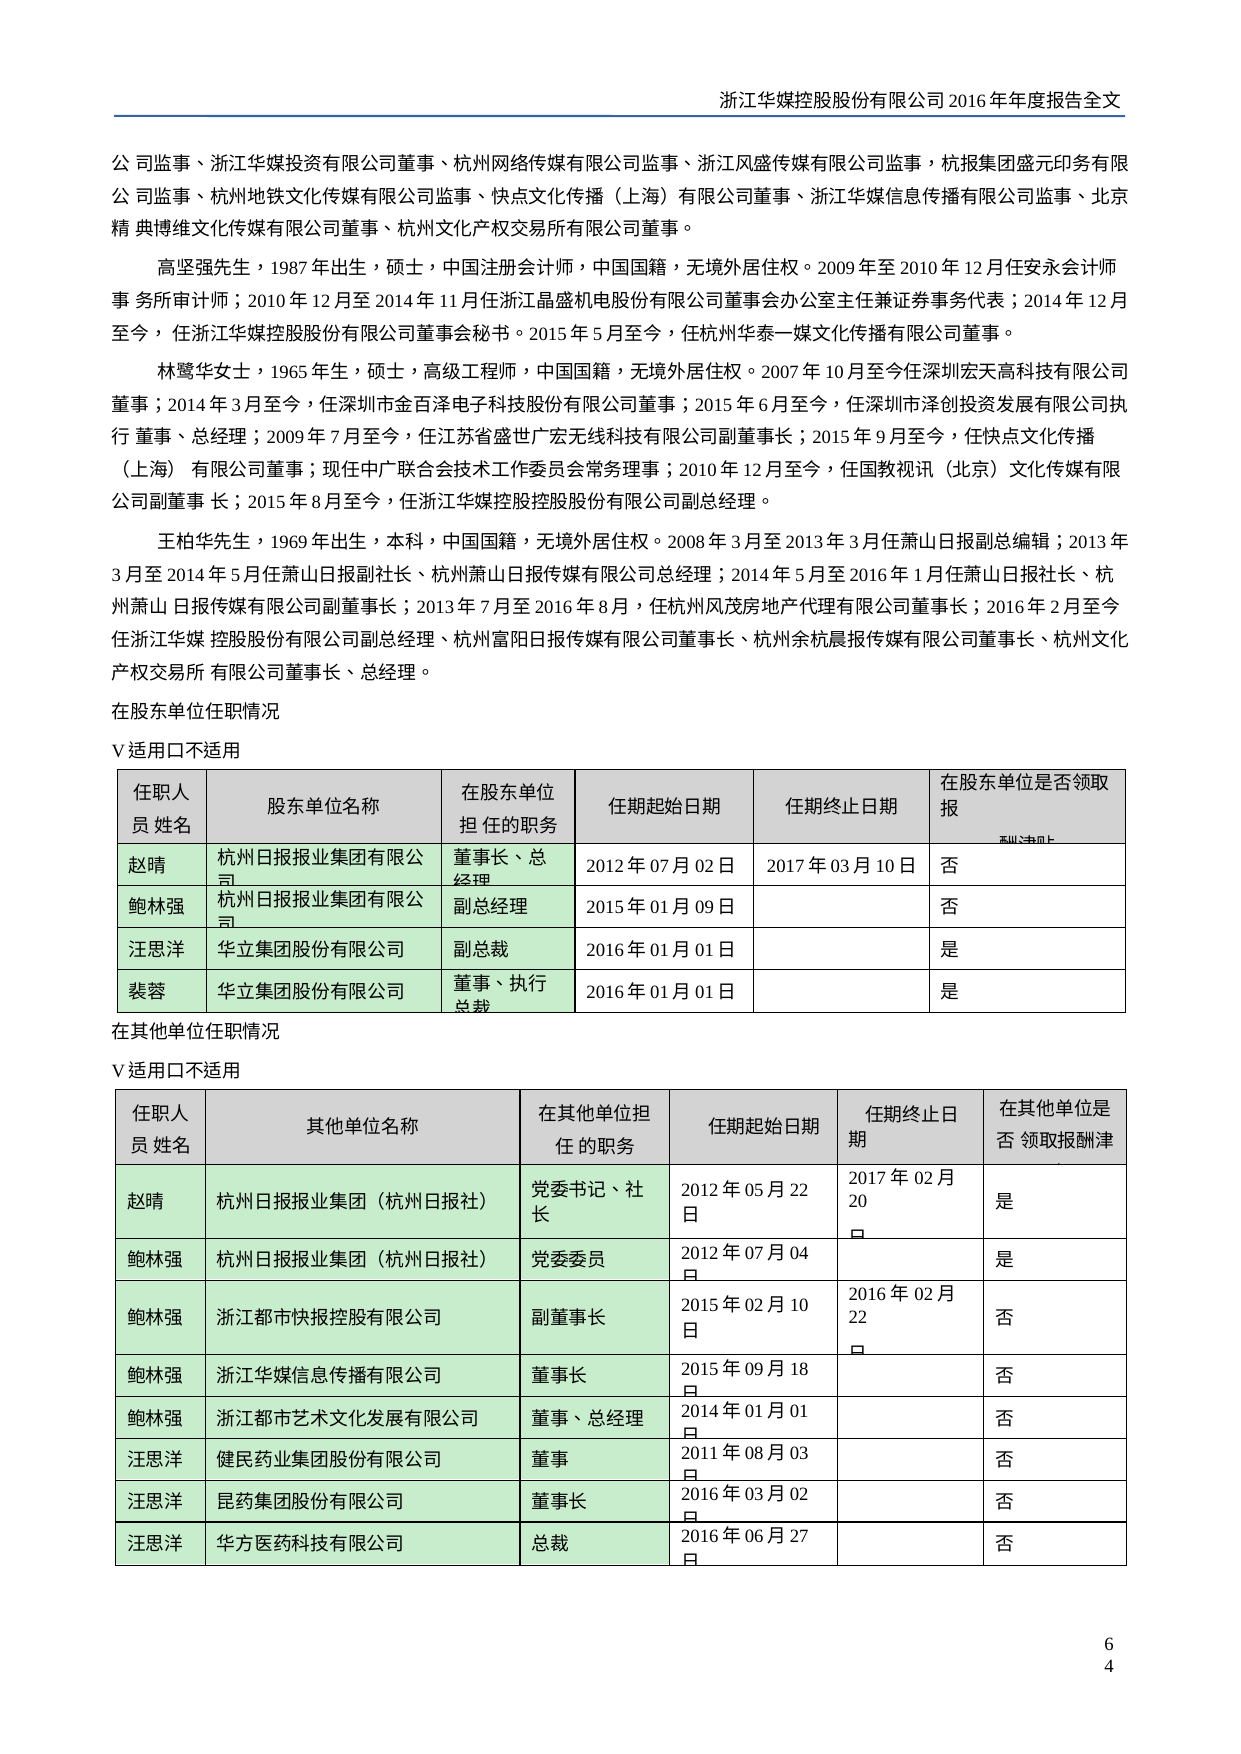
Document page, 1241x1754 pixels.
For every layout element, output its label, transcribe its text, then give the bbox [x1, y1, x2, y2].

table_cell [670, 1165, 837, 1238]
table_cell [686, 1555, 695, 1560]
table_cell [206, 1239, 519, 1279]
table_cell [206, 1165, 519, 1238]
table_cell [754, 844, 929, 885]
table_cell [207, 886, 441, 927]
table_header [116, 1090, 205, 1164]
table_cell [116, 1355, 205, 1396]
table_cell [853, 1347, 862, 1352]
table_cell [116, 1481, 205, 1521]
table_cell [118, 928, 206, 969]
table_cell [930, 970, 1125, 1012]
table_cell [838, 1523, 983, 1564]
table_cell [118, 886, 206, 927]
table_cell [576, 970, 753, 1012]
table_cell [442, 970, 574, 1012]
text 林鹭华女士，1965年生，硕士，高级工程师，中国国籍，无境外居住权。2007年10月至今任深圳宏天高科技有限公司 董事；2014年3月至今，任深圳市金百泽电子科技股份有限公司董事；2015年6月至今，任深圳市泽创投资发展有限公司执行 董事、总经理；2009年7月至今，任江苏省盛世广宏无线科技有限公司副董事长；2015年9月至今，任快点文化传播（上海） 有限公司董事；现任中广联合会技术工作委员会常务理事；2010年12月至今，任国教视讯（北京）文化传媒有限公司副董事 长；2015年8月至今，任浙江华媒控股控股股份有限公司副总经理。 [111, 353, 1131, 516]
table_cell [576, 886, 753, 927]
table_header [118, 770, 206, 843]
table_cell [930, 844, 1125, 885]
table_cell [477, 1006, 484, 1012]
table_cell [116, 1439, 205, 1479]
text 高坚强先生，1987年出生，硕士，中国注册会计师，中国国籍，无境外居住权。2009年至2010年12月任安永会计师事 务所审计师；2010年12月至2014年11月任浙江晶盛机电股份有限公司董事会办公室主任兼证券事务代表；2014年12月至今， 任浙江华媒控股股份有限公司董事会秘书。2015年5月至今，任杭州华泰一媒文化传播有限公司董事。 [111, 249, 1131, 347]
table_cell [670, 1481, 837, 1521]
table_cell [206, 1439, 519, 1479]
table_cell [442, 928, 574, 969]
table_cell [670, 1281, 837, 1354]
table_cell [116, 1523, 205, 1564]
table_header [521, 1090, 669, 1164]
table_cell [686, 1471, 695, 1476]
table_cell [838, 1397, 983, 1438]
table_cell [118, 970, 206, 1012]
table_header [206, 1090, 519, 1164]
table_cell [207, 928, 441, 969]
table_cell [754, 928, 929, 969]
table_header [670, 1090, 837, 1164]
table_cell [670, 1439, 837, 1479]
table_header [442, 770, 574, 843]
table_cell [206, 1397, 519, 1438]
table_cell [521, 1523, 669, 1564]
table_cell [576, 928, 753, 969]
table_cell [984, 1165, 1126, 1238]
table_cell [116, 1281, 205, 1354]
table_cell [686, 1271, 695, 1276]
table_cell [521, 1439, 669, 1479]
text 在其他单位任职情况 [111, 1019, 1131, 1044]
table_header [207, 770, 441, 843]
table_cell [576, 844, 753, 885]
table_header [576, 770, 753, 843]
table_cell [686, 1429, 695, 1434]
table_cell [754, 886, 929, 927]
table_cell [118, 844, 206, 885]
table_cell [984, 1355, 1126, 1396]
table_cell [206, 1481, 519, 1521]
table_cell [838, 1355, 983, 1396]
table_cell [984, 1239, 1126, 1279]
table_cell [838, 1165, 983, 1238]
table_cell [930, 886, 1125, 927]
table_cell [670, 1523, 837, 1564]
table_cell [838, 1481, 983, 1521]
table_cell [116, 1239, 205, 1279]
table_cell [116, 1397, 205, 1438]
text 王柏华先生，1969年出生，本科，中国国籍，无境外居住权。2008年3月至2013年3月任萧山日报副总编辑；2013年3 月至2014年5月任萧山日报副社长、杭州萧山日报传媒有限公司总经理；2014年5月至2016年1月任萧山日报社长、杭州萧山 日报传媒有限公司副董事长；2013年7月至2016年8月，任杭州风茂房地产代理有限公司董事长；2016年2月至今任浙江华媒 控股股份有限公司副总经理、杭州富阳日报传媒有限公司董事长、杭州余杭晨报传媒有限公司董事长、杭州文化产权交易所 有限公司董事长、总经理。 [111, 522, 1131, 686]
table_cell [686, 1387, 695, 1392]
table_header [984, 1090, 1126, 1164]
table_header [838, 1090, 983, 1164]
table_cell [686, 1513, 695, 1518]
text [111, 144, 1131, 242]
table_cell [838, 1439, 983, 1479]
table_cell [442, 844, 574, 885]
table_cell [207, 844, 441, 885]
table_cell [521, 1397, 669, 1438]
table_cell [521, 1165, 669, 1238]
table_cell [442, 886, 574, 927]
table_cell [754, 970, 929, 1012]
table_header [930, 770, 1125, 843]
text 在股东单位任职情况 [111, 699, 1131, 724]
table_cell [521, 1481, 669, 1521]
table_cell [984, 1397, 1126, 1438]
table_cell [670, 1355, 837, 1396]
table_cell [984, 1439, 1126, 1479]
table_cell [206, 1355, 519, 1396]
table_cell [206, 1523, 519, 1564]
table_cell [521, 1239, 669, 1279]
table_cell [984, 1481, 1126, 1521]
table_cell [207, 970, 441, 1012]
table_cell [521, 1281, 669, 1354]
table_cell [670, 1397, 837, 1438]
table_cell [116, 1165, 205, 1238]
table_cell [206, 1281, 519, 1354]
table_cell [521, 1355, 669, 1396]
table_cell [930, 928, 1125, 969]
text V适用口不适用 [111, 1057, 1131, 1082]
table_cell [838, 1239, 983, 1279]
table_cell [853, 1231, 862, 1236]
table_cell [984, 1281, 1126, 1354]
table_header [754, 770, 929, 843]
text V适用口不适用 [111, 737, 1131, 762]
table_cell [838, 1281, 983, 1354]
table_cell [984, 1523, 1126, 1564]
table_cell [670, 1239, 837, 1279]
